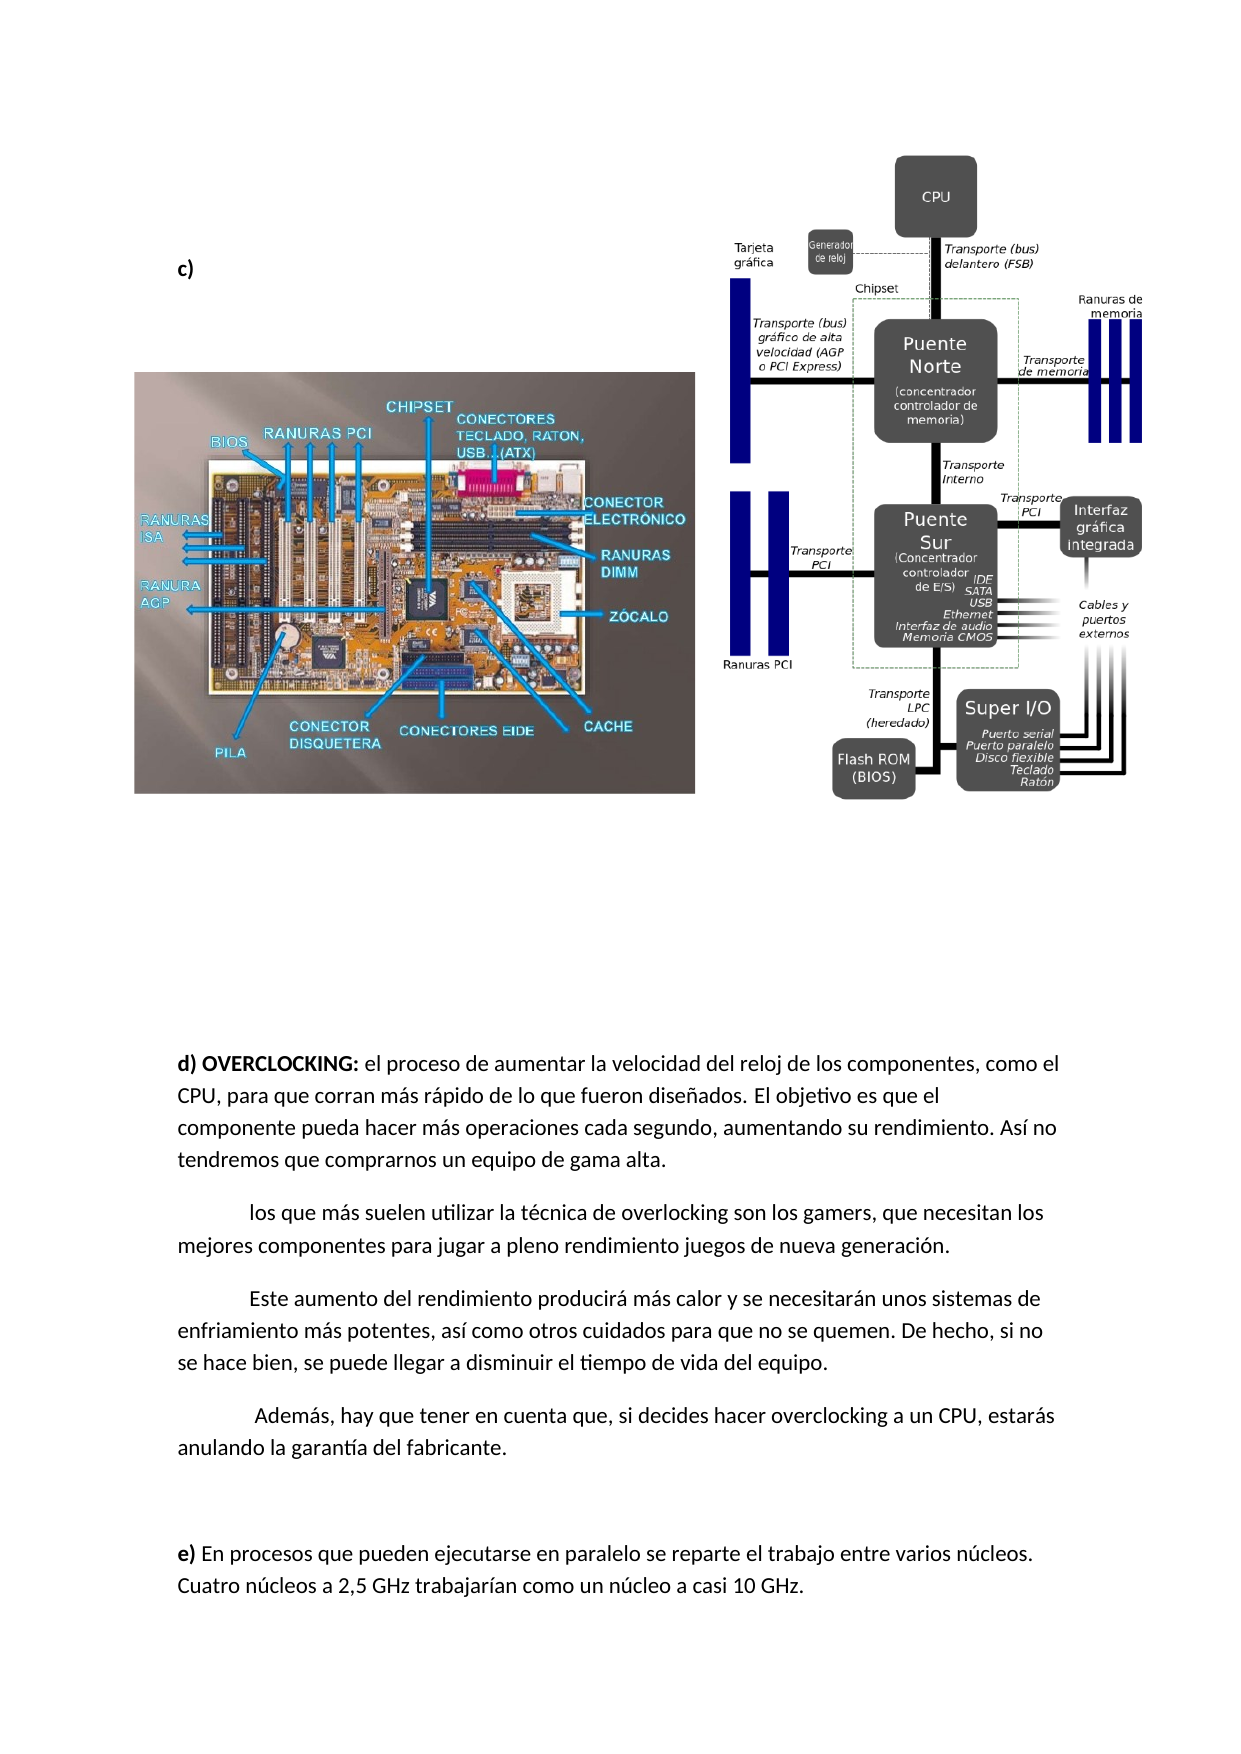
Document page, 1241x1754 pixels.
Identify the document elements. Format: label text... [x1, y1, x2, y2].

text d) OVERCLOCKING: el proceso de aumentar la velocidad del reloj de los componentes, como el CPU, para que corran más rápido de lo que fueron diseñados. El objetivo es que el componente pueda hacer más operaciones cada segundo, aumentando su rendimiento. Así no tendremos que comprarnos un equipo de gama alta. [177, 1049, 1063, 1173]
text los que más suelen utilizar la técnica de overlocking son los gamers, que necesitan los mejores componentes para jugar a pleno rendimiento juegos de nueva generación. [177, 1198, 1063, 1259]
text c) [177, 254, 1063, 282]
text Además, hay que tener en cuenta que, si decides hacer overclocking a un CPU, estarás anulando la garantía del fabricante. [177, 1401, 1063, 1461]
text Este aumento del rendimiento producirá más calor y se necesitarán unos sistemas de enfriamiento más potentes, así como otros cuidados para que no se quemen. De hecho, si no se hace bien, se puede llegar a disminuir el tiempo de vida del equipo. [177, 1284, 1063, 1376]
picture [721, 147, 1150, 807]
picture [134, 372, 696, 794]
text e) En procesos que pueden ejecutarse en paralelo se reparte el trabajo entre varios núcleos. Cuatro núcleos a 2,5 GHz trabajarían como un núcleo a casi 10 GHz. [177, 1539, 1063, 1599]
